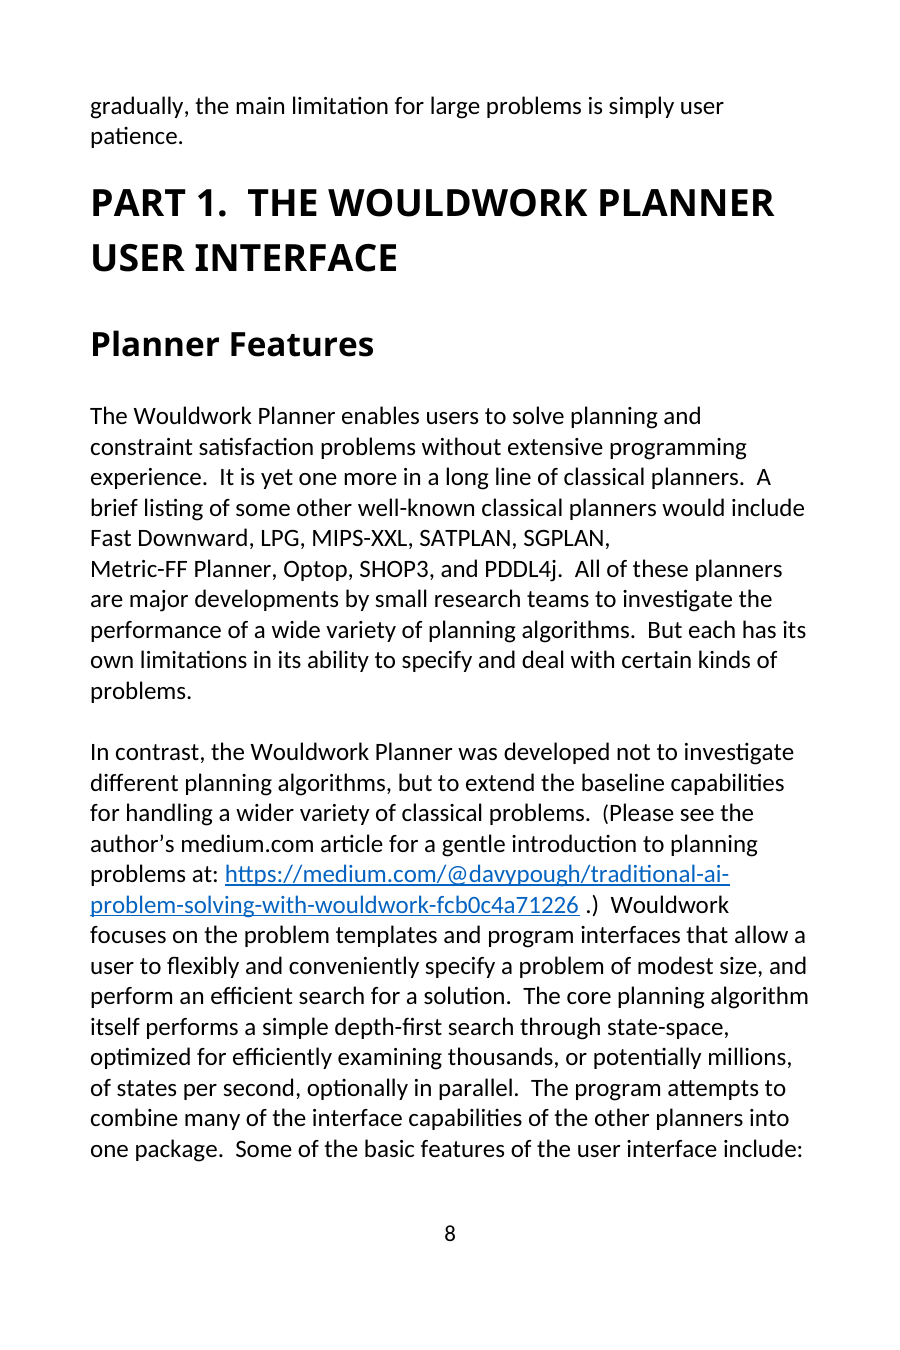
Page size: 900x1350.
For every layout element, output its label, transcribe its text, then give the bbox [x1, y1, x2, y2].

text The Wouldwork Planner enables users to solve planning and constraint satisfaction problems without extensive programming experience. It is yet one more in a long line of classical planners. A brief listing of some other well-known classical planners would include Fast Downward, LPG, MIPS-XXL, SATPLAN, SGPLAN, [90, 400, 810, 553]
subtitle PART 1. THE WOULDWORK PLANNER USER INTERFACE [90, 176, 810, 282]
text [90, 90, 810, 151]
subtitle Planner Features [90, 321, 810, 366]
text In contrast, the Wouldwork Planner was developed not to investigate different planning algorithms, but to extend the baseline capabilities for handling a wider variety of classical problems. (Please see the author’s medium.com article for a gentle introduction to planning problems at: https://medium.com/@davypough/traditional-ai-problem-solving-with-wouldwork-fcb0c4a71226 .) Wouldwork focuses on the problem templates and program interfaces that allow a user to flexibly and conveniently specify a problem of modest size, and perform an efficient search for a solution. The core planning algorithm itself performs a simple depth-first search through state-space, optimized for efficiently examining thousands, or potentially millions, of states per second, optionally in parallel. The program attempts to combine many of the interface capabilities of the other planners into one package. Some of the basic features of the user interface include: [90, 736, 810, 1163]
text Metric-FF Planner, Optop, SHOP3, and PDDL4j. All of these planners are major developments by small research teams to investigate the performance of a wide variety of planning algorithms. But each has its own limitations in its ability to specify and deal with certain kinds of problems. [90, 553, 810, 706]
